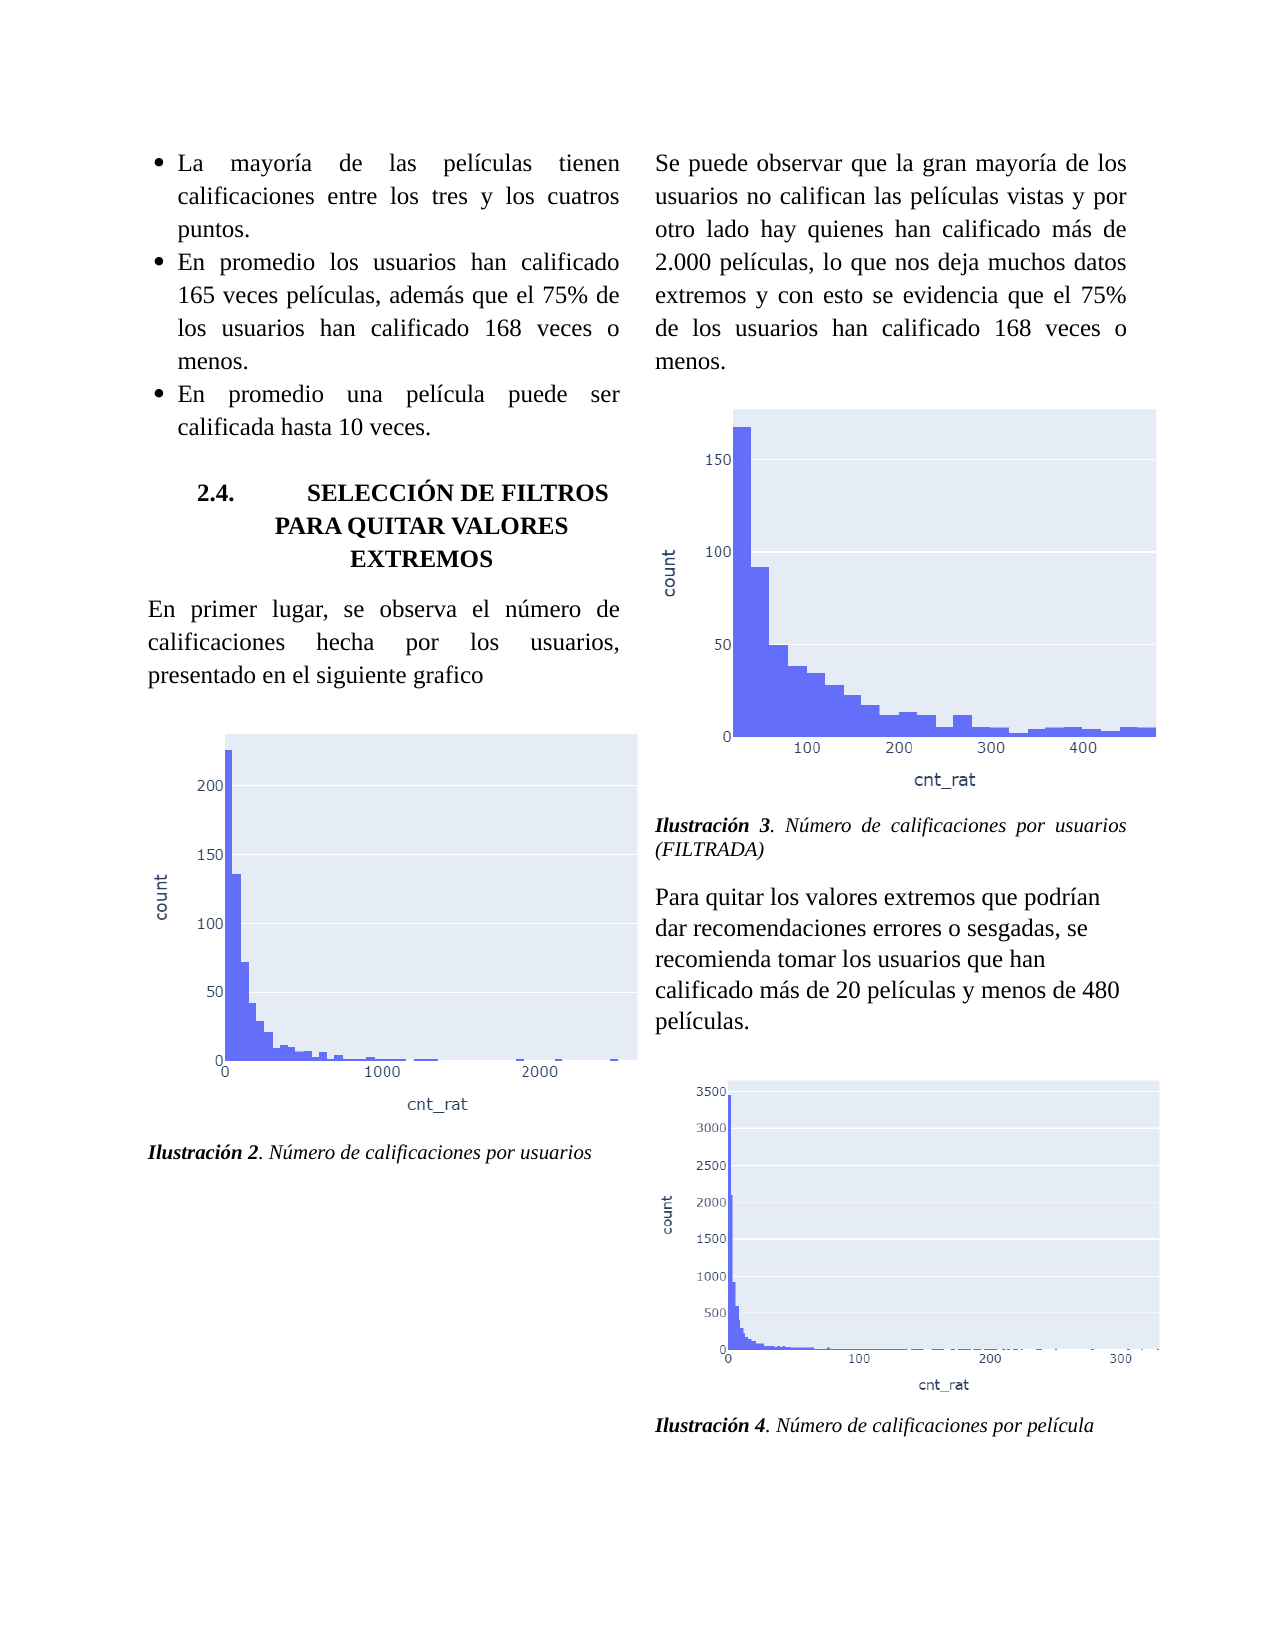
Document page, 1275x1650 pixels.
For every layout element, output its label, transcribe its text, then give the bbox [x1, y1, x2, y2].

picture [654, 1053, 1169, 1395]
text Se puede observar que la gran mayoría de los usuarios no califican las películas vistas y por otro lado hay quienes han calificado más de 2.000 películas, lo que nos deja muchos datos extremos y con esto se evidencia que el 75% de los usuarios han calificado 168 veces o menos. [655, 148, 1127, 374]
text Ilustración 3. Número de calificaciones por usuarios (FILTRADA) [655, 813, 1127, 861]
picture [654, 395, 1169, 793]
list La mayoría de las películas tienen calificaciones entre los tres y los cuatros puntos. [154, 148, 620, 242]
list SELECCIÓN DE FILTROS PARA QUITAR VALORES EXTREMOS [185, 478, 620, 573]
text En primer lugar, se observa el número de calificaciones hecha por los usuarios, presentado en el siguiente grafico [148, 594, 620, 688]
picture [147, 709, 638, 1120]
text Ilustración 2. Número de calificaciones por usuarios [148, 1140, 620, 1164]
text Ilustración 4. Número de calificaciones por película [655, 1413, 1127, 1437]
list En promedio una película puede ser calificada hasta 10 veces. [154, 379, 620, 441]
text Para quitar los valores extremos que podrían dar recomendaciones errores o sesgadas, se recomienda tomar los usuarios que han calificado más de 20 películas y menos de 480 películas. [655, 882, 1127, 1035]
list En promedio los usuarios han calificado 165 veces películas, además que el 75% de los usuarios han calificado 168 veces o menos. [154, 247, 620, 374]
